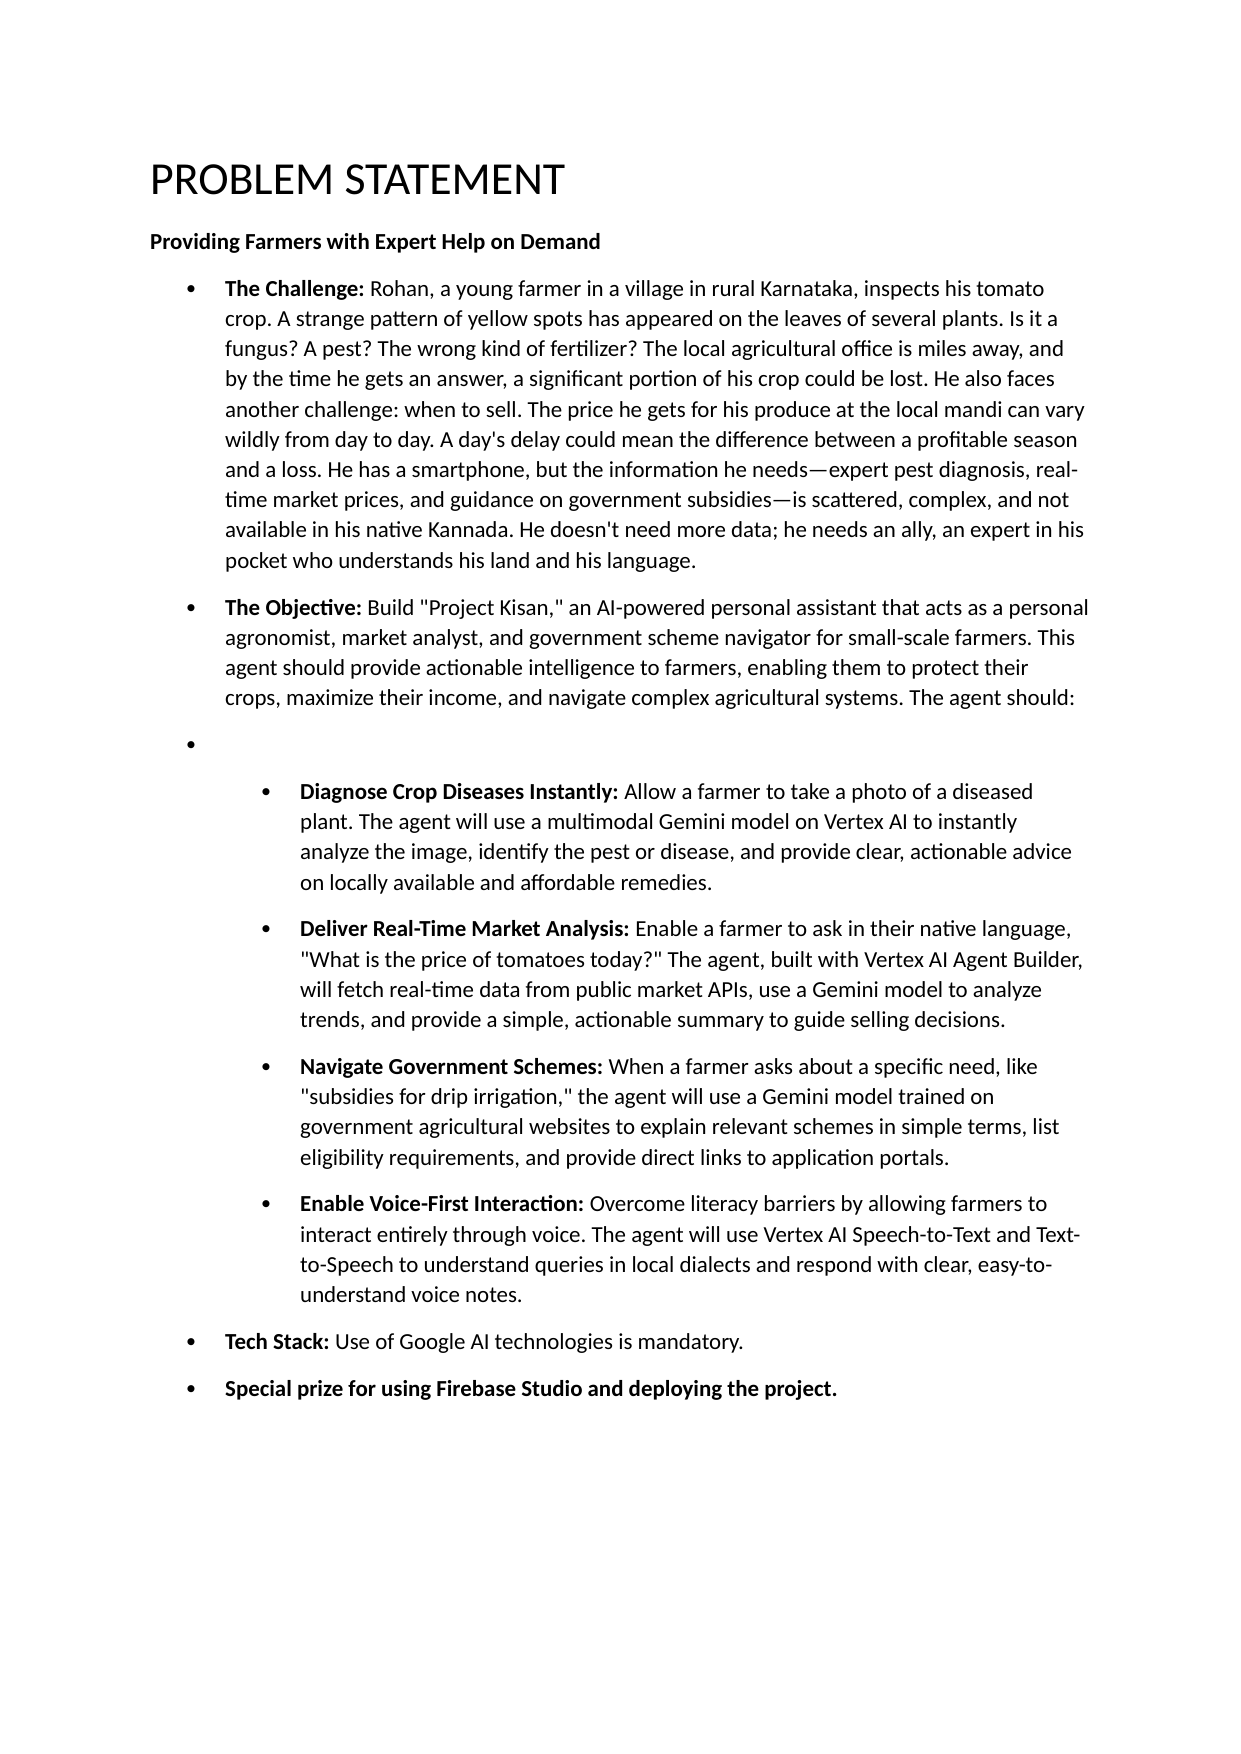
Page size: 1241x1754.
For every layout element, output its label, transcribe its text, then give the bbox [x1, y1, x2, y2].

list The Objective: Build "Project Kisan," an AI-powered personal assistant that acts as a personal agronomist, market analyst, and government scheme navigator for small-scale farmers. This agent should provide actionable intelligence to farmers, enabling them to protect their crops, maximize their income, and navigate complex agricultural systems. The agent should: [187, 593, 1090, 711]
list The Challenge: Rohan, a young farmer in a village in rural Karnataka, inspects his tomato crop. A strange pattern of yellow spots has appeared on the leaves of several plants. Is it a fungus? A pest? The wrong kind of fertilizer? The local agricultural office is miles away, and by the time he gets an answer, a significant portion of his crop could be lost. He also faces another challenge: when to sell. The price he gets for his produce at the local mandi can vary wildly from day to day. A day's delay could mean the difference between a profitable season and a loss. He has a smartphone, but the information he needs—expert pest diagnosis, real-time market prices, and guidance on government subsidies—is scattered, complex, and not available in his native Kannada. He doesn't need more data; he needs an ally, an expert in his pocket who understands his land and his language. [187, 274, 1090, 574]
list Diagnose Crop Diseases Instantly: Allow a farmer to take a photo of a diseased plant. The agent will use a multimodal Gemini model on Vertex AI to instantly analyze the image, identify the pest or disease, and provide clear, actionable advice on locally available and affordable remedies. [262, 777, 1090, 896]
list Special prize for using Firebase Studio and deploying the project. [187, 1374, 1090, 1402]
list Navigate Government Schemes: When a farmer asks about a specific need, like "subsidies for drip irrigation," the agent will use a Gemini model trained on government agricultural websites to explain relevant schemes in simple terms, list eligibility requirements, and provide direct links to application portals. [262, 1052, 1090, 1171]
list Deliver Real-Time Market Analysis: Enable a farmer to ask in their native language, "What is the price of tomatoes today?" The agent, built with Vertex AI Agent Builder, will fetch real-time data from public market APIs, use a Gemini model to analyze trends, and provide a simple, actionable summary to guide selling decisions. [262, 914, 1090, 1033]
list Tech Stack: Use of Google AI technologies is mandatory. [187, 1327, 1090, 1355]
text PROBLEM STATEMENT [150, 150, 1090, 206]
text Providing Farmers with Expert Help on Demand [150, 227, 1090, 255]
list Enable Voice-First Interaction: Overcome literacy barriers by allowing farmers to interact entirely through voice. The agent will use Vertex AI Speech-to-Text and Text-to-Speech to understand queries in local dialects and respond with clear, easy-to-understand voice notes. [262, 1189, 1090, 1308]
